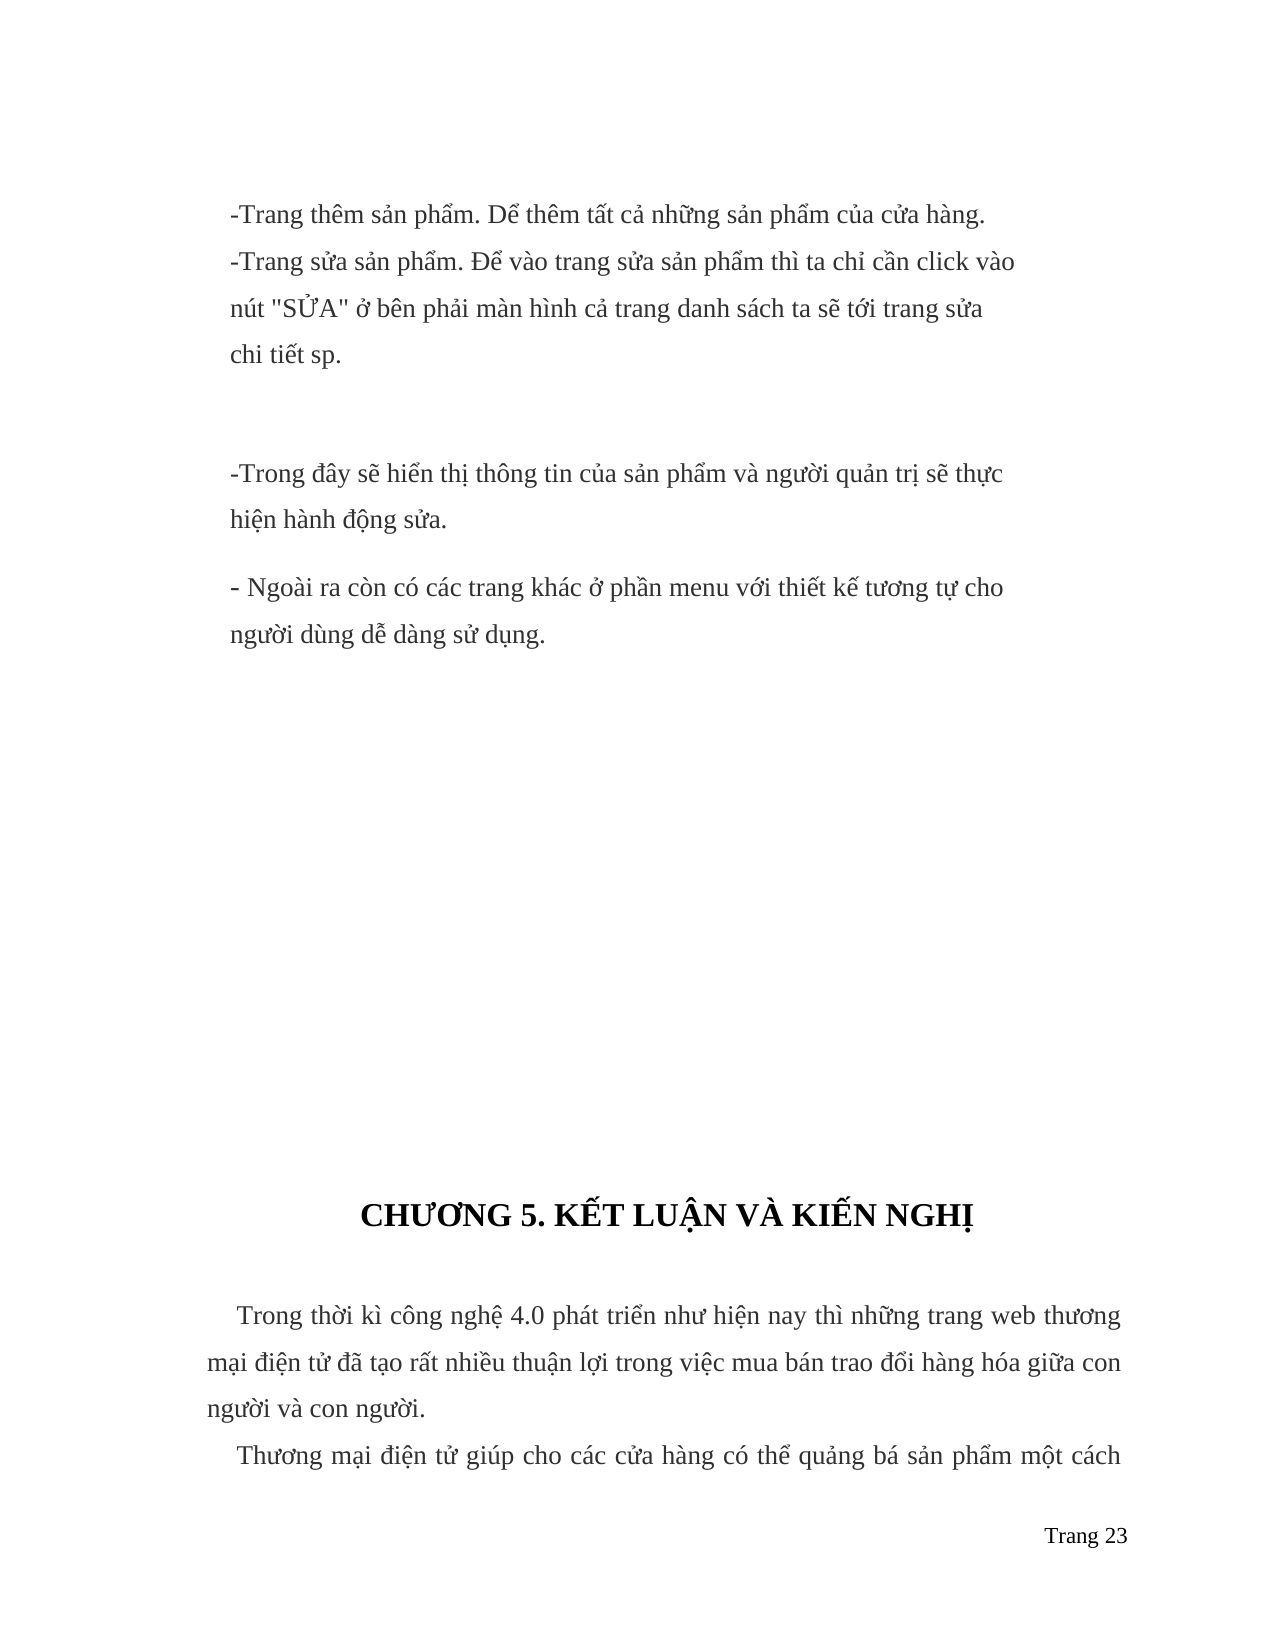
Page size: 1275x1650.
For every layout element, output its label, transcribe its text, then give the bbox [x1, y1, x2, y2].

text Trong thời kì công nghệ 4.0 phát triển như hiện nay thì những trang web thương mại điện tử đã tạo rất nhiều thuận lợi trong việc mua bán trao đổi hàng hóa giữa con người và con người. [207, 1299, 1123, 1424]
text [207, 1439, 1123, 1470]
text -Trong đây sẽ hiển thị thông tin của sản phẩm và người quản trị sẽ thực hiện hành động sửa. [230, 457, 1021, 534]
text -Trang sửa sản phẩm. Để vào trang sửa sản phẩm thì ta chỉ cần click vào nút "SỬA" ở bên phải màn hình cả trang danh sách ta sẽ tới trang sửa chi tiết sp. [230, 245, 1021, 370]
subtitle KẾT LUẬN VÀ KIẾN NGHỊ [207, 1195, 1127, 1233]
text -Trang thêm sản phẩm. Dể thêm tất cả những sản phẩm của cửa hàng. [230, 198, 1127, 230]
list Ngoài ra còn có các trang khác ở phần menu với thiết kế tương tự cho người dùng dễ dàng sử dụng. [230, 569, 1027, 650]
